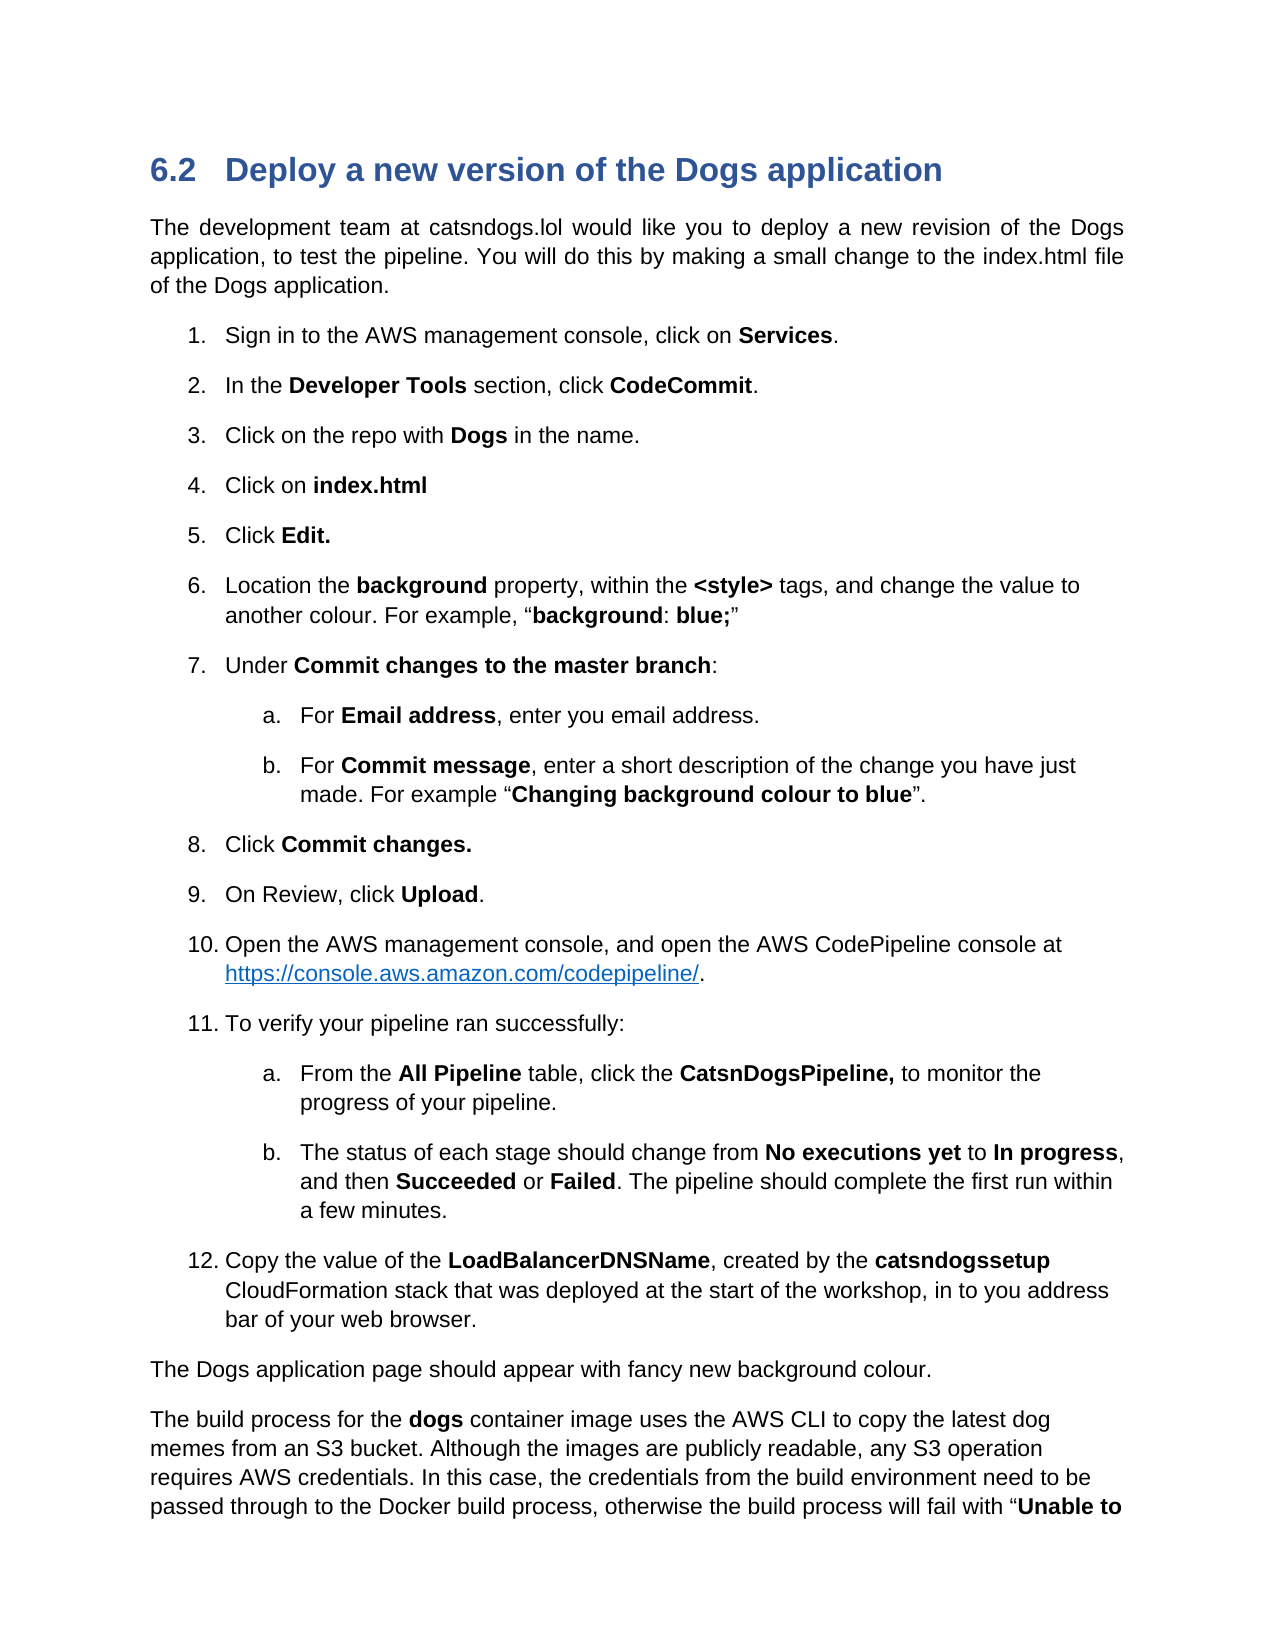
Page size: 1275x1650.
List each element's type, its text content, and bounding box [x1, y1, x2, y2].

list Deploy a new version of the Dogs application [150, 150, 1125, 188]
list For Email address, enter you email address. [262, 700, 1125, 729]
list Click on index.html [187, 471, 1125, 500]
list Location the background property, within the <style> tags, and change the value to another colour. For example, “background: blue;” [187, 571, 1125, 629]
list For Commit message, enter a short description of the change you have just made. For example “Changing background colour to blue”. [262, 750, 1125, 808]
list In the Developer Tools section, click CodeCommit. [187, 371, 1125, 400]
list Click on the repo with Dogs in the name. [187, 421, 1125, 450]
list The status of each stage should change from No executions yet to In progress, and then Succeeded or Failed. The pipeline should complete the first run within a few minutes. [262, 1137, 1125, 1225]
list Sign in to the AWS management console, click on Services. [187, 321, 1125, 350]
list On Review, click Upload. [187, 879, 1125, 908]
list Open the AWS management console, and open the AWS CodePipeline console at https://console.aws.amazon.com/codepipeline/. [187, 929, 1125, 987]
list Under Commit changes to the master branch: [187, 650, 1125, 679]
list To verify your pipeline ran successfully: [187, 1008, 1125, 1037]
list From the All Pipeline table, click the CatsnDogsPipeline, to monitor the progress of your pipeline. [262, 1058, 1125, 1116]
list Copy the value of the LoadBalancerDNSName, created by the catsndogssetup CloudFormation stack that was deployed at the start of the workshop, in to you address bar of your web browser. [187, 1246, 1125, 1333]
text The development team at catsndogs.lol would like you to deploy a new revision of the Dogs application, to test the pipeline. You will do this by making a small change to the index.html file of the Dogs application. [150, 212, 1125, 300]
list Click Commit changes. [187, 829, 1125, 858]
text The Dogs application page should appear with fancy new background colour. [150, 1354, 1125, 1383]
list Click Edit. [187, 521, 1125, 550]
